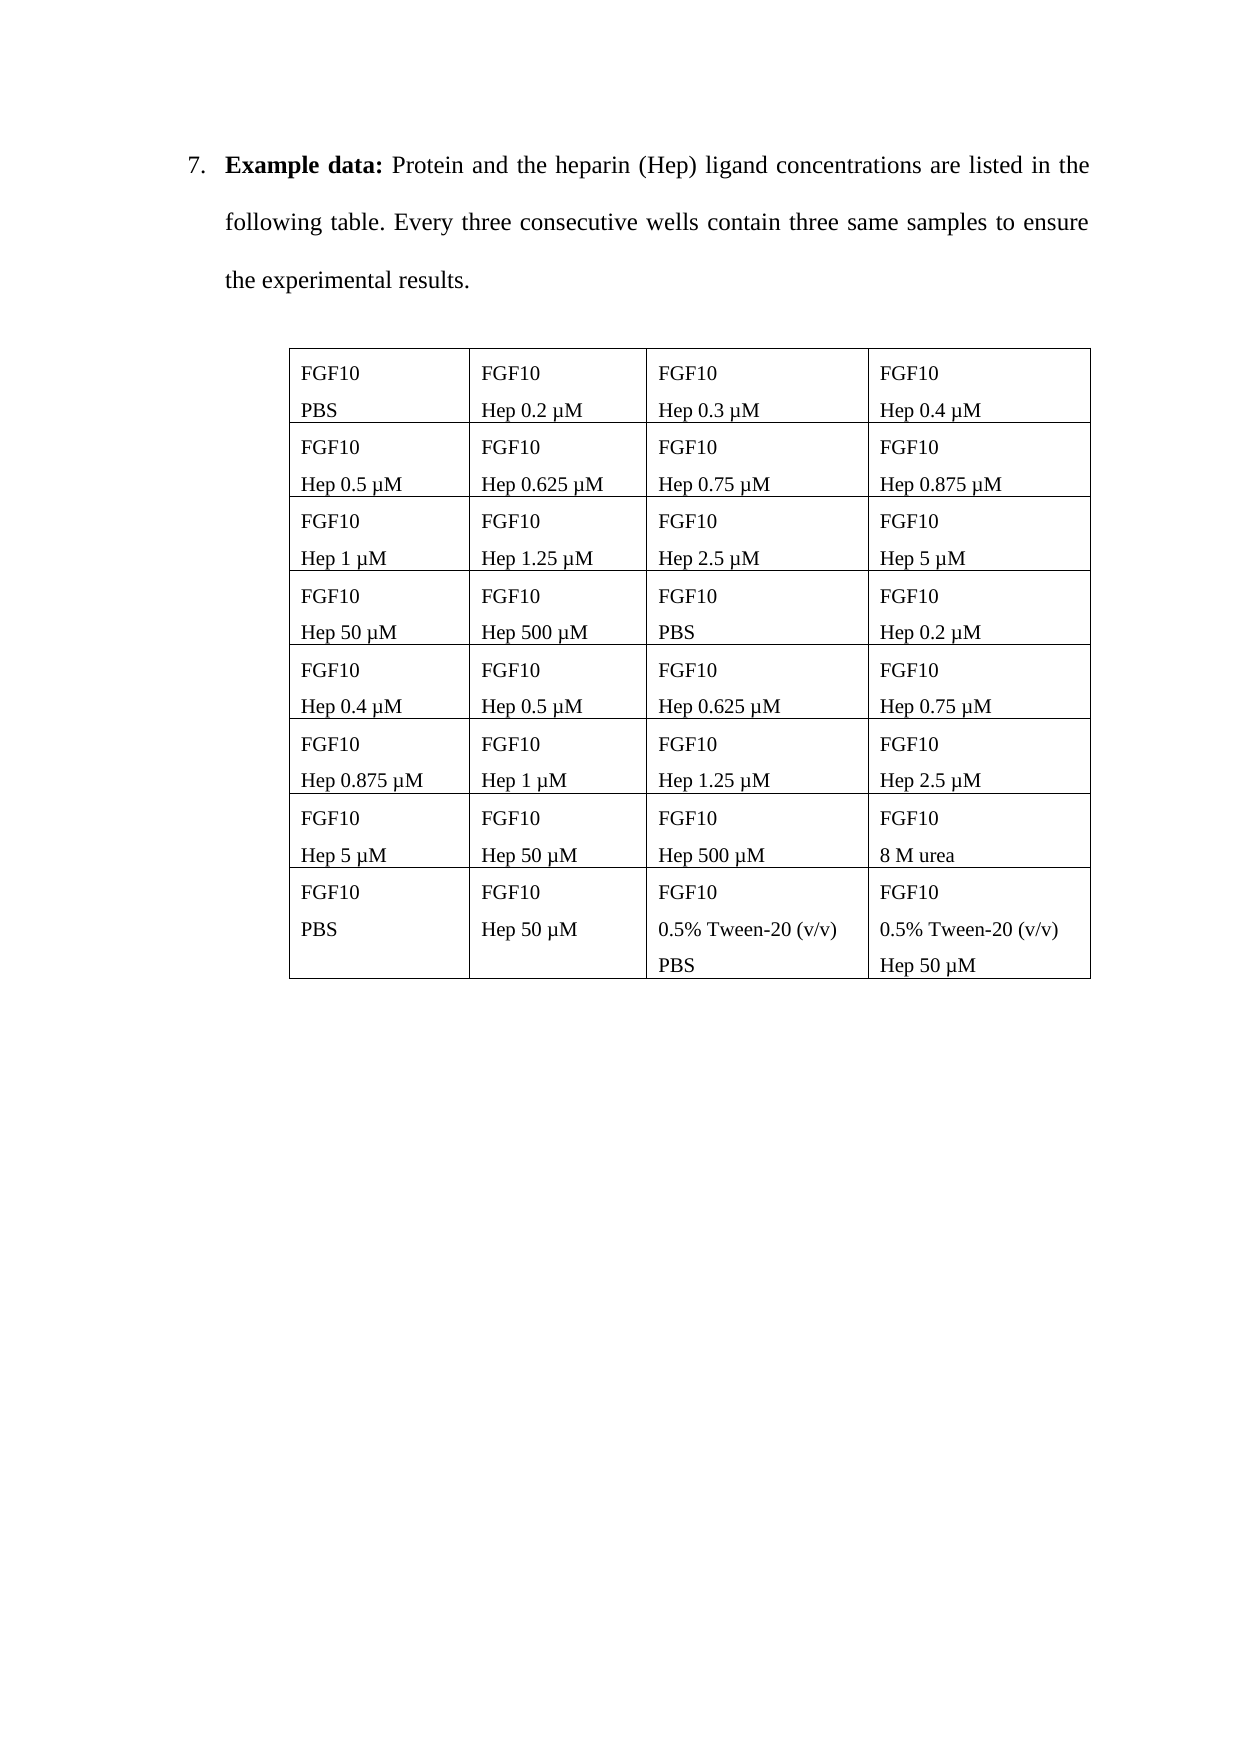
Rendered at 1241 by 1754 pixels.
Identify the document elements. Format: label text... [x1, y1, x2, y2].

table_cell FGF10 Hep 5 µM [869, 497, 1090, 570]
table_cell FGF10 Hep 1 µM [470, 719, 646, 792]
table_cell FGF10 PBS [290, 868, 469, 977]
table_cell FGF10 Hep 50 µM [470, 794, 646, 867]
table_cell FGF10 Hep 0.75 µM [869, 645, 1090, 718]
table_cell FGF10 Hep 1 µM [290, 497, 469, 570]
table_cell FGF10 Hep 5 µM [290, 794, 469, 867]
table_cell FGF10 Hep 500 µM [647, 794, 868, 867]
list Example data: Protein and the heparin (Hep) ligand concentrations are listed in the following table. Every three consecutive wells contain three same samples to ensure the experimental results. [187, 150, 1090, 294]
table_cell FGF10 Hep 0.875 µM [290, 719, 469, 792]
table_cell FGF10 Hep 0.4 µM [290, 645, 469, 718]
table_cell FGF10 Hep 0.5 µM [470, 645, 646, 718]
table_cell FGF10 Hep 1.25 µM [647, 719, 868, 792]
table_header FGF10 Hep 0.4 µM [869, 349, 1090, 422]
table_cell FGF10 Hep 0.625 µM [470, 423, 646, 496]
table_cell FGF10 Hep 500 µM [470, 571, 646, 644]
table_cell FGF10 Hep 0.625 µM [647, 645, 868, 718]
table_cell FGF10 Hep 50 µM [290, 571, 469, 644]
table_cell FGF10 0.5% Tween-20 (v/v) Hep 50 µM [869, 868, 1090, 977]
table_cell FGF10 0.5% Tween-20 (v/v) PBS [647, 868, 868, 977]
table_cell FGF10 8 M urea [869, 794, 1090, 867]
table_cell FGF10 Hep 2.5 µM [647, 497, 868, 570]
table_header FGF10 Hep 0.3 µM [647, 349, 868, 422]
table_cell FGF10 Hep 0.5 µM [290, 423, 469, 496]
table_header FGF10 PBS [290, 349, 469, 422]
table_cell FGF10 Hep 0.875 µM [869, 423, 1090, 496]
table_cell FGF10 Hep 2.5 µM [869, 719, 1090, 792]
table_cell FGF10 Hep 0.75 µM [647, 423, 868, 496]
table_cell FGF10 Hep 1.25 µM [470, 497, 646, 570]
table_cell FGF10 PBS [647, 571, 868, 644]
table_header FGF10 Hep 0.2 µM [470, 349, 646, 422]
table_cell FGF10 Hep 0.2 µM [869, 571, 1090, 644]
table_cell FGF10 Hep 50 µM [470, 868, 646, 977]
